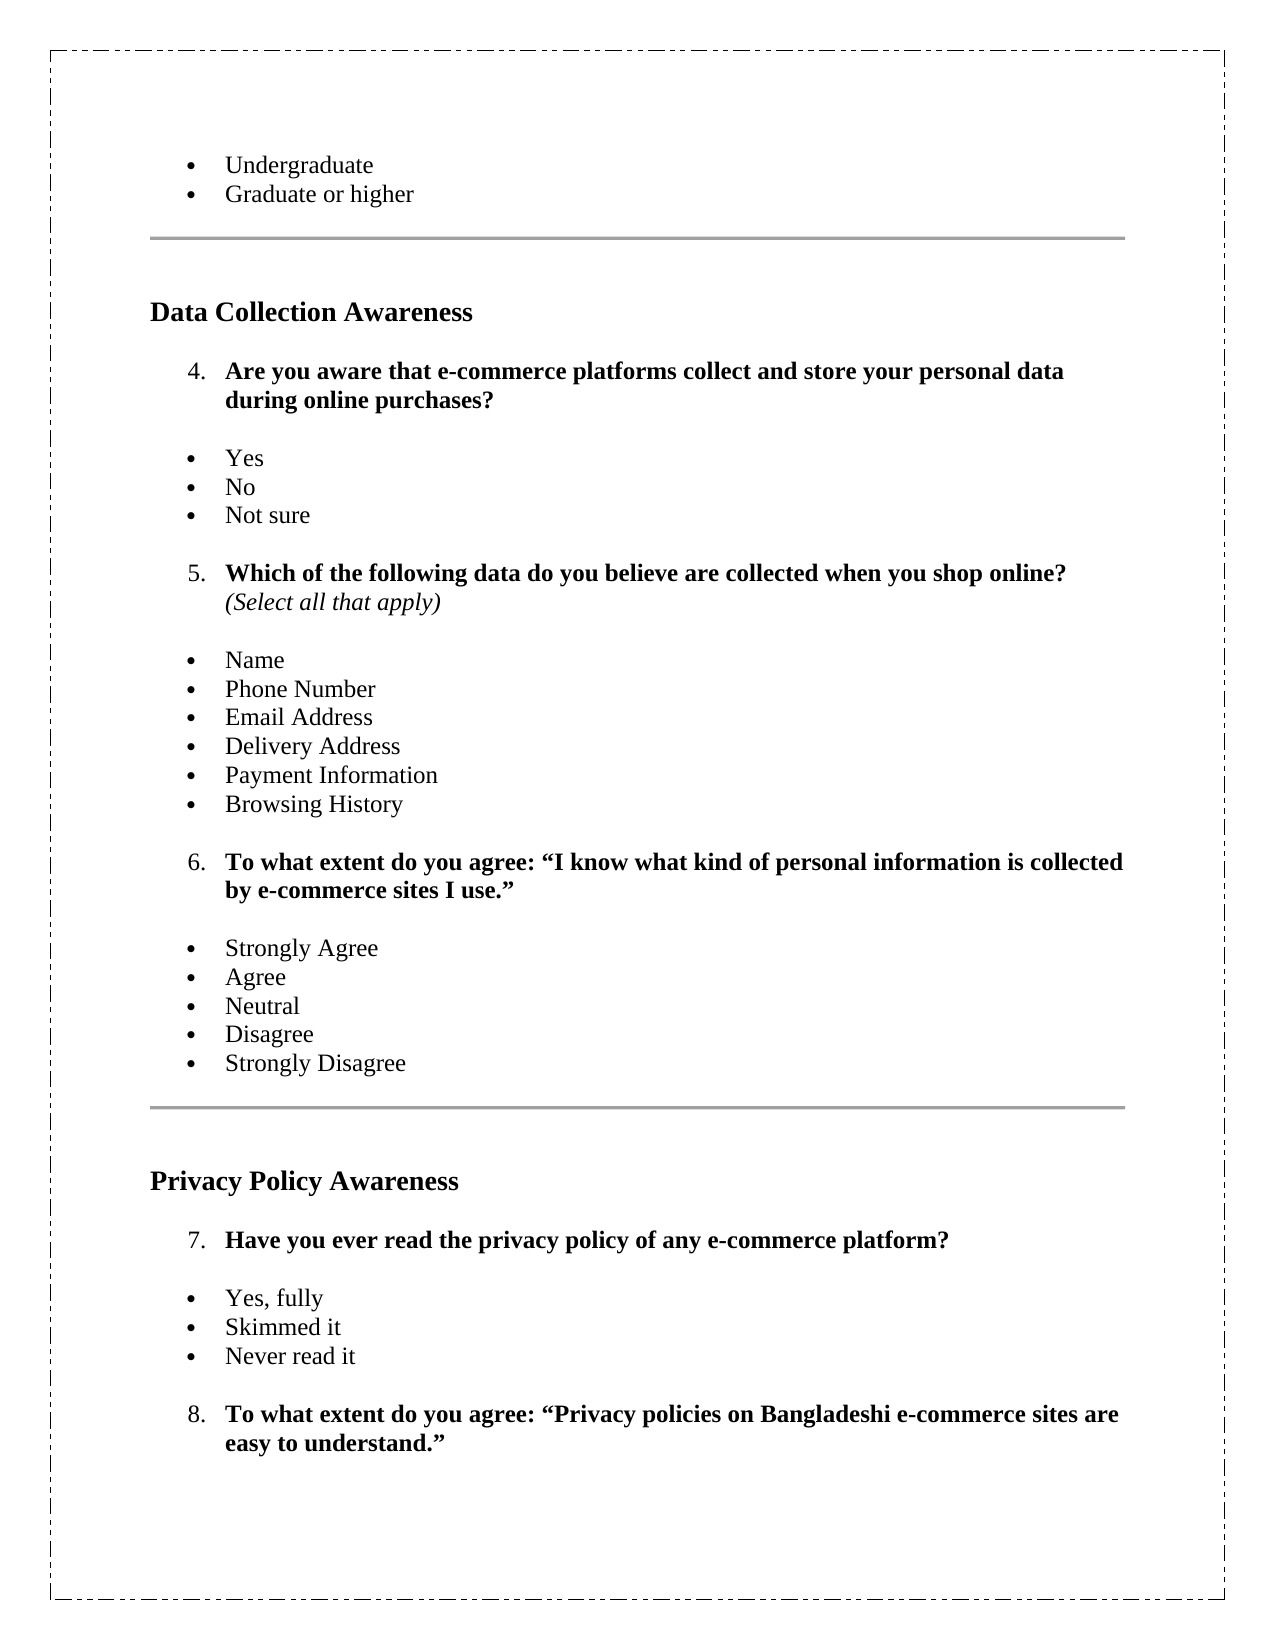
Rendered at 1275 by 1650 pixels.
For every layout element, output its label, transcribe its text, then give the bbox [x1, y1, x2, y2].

list To what extent do you agree: “I know what kind of personal information is collected by e-commerce sites I use.” [187, 847, 1125, 904]
list Strongly Agree [187, 933, 1125, 962]
list Email Address [187, 702, 1125, 731]
list Strongly Disagree [187, 1048, 1125, 1077]
list Have you ever read the privacy policy of any e-commerce platform? [187, 1226, 1125, 1254]
list Agree [187, 962, 1125, 991]
text Privacy Policy Awareness [150, 1164, 1125, 1196]
list No [187, 472, 1125, 500]
list Browsing History [187, 789, 1125, 817]
list Neutral [187, 991, 1125, 1019]
list Name [187, 645, 1125, 674]
list Yes [187, 443, 1125, 472]
list To what extent do you agree: “Privacy policies on Bangladeshi e-commerce sites are easy to understand.” [187, 1399, 1125, 1456]
list Undergraduate [187, 150, 1125, 179]
list Yes, fully [187, 1283, 1125, 1312]
text Data Collection Awareness [150, 294, 1125, 327]
list Delivery Address [187, 731, 1125, 760]
list Payment Information [187, 760, 1125, 789]
list Not sure [187, 500, 1125, 529]
list Graduate or higher [187, 179, 1125, 207]
list Disagree [187, 1019, 1125, 1048]
list Phone Number [187, 674, 1125, 702]
list Never read it [187, 1341, 1125, 1370]
list Which of the following data do you believe are collected when you shop online? (Select all that apply) [187, 558, 1125, 616]
list Skimmed it [187, 1312, 1125, 1341]
list Are you aware that e-commerce platforms collect and store your personal data during online purchases? [187, 356, 1125, 414]
